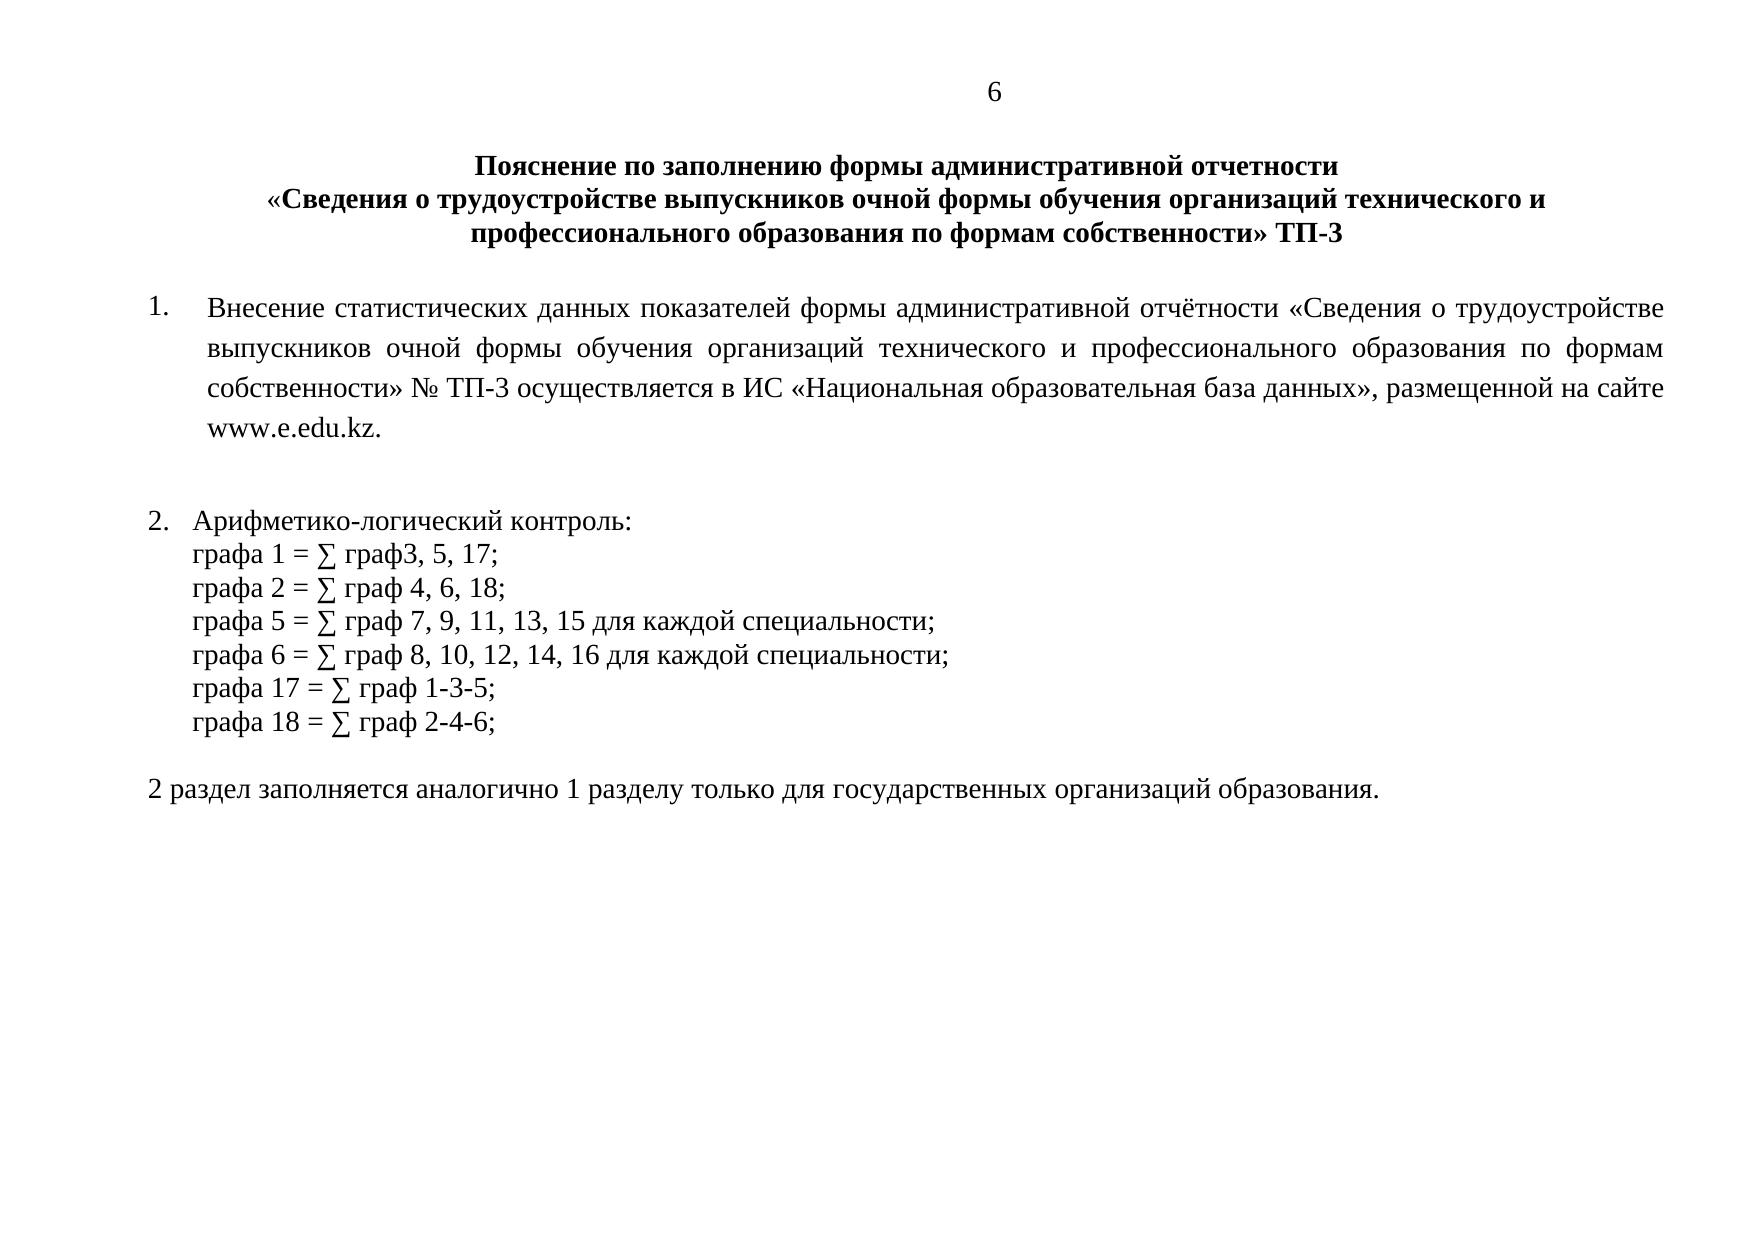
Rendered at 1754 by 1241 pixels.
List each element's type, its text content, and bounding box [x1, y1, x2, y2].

text Пояснение по заполнению формы административной отчетности [154, 148, 1659, 181]
list графа 6 = ∑ граф 8, 10, 12, 14, 16 для каждой специальности; [192, 637, 1659, 671]
list 2 раздел заполняется аналогично 1 разделу только для государственных организаций образования. [148, 771, 1659, 805]
list графа 18 = ∑ граф 2-4-6; [192, 704, 1659, 738]
list графа 2 = ∑ граф 4, 6, 18; [192, 570, 1659, 603]
list графа 5 = ∑ граф 7, 9, 11, 13, 15 для каждой специальности; [192, 603, 1659, 637]
list Внесение статистических данных показателей формы административной отчётности «Сведения о трудоустройстве выпускников очной формы обучения организаций технического и профессионального образования по формам собственности» № ТП-3 осуществляется в ИС «Национальная образовательная база данных», размещенной на сайте www.e.edu.kz. [148, 288, 1665, 443]
text «Сведения о трудоустройстве выпускников очной формы обучения организаций технического и профессионального образования по формам собственности» ТП-3 [148, 181, 1665, 248]
list графа 1 = ∑ граф3, 5, 17; [192, 536, 1659, 570]
list Арифметико-логический контроль: [148, 503, 1659, 536]
list графа 17 = ∑ граф 1-3-5; [192, 671, 1659, 704]
